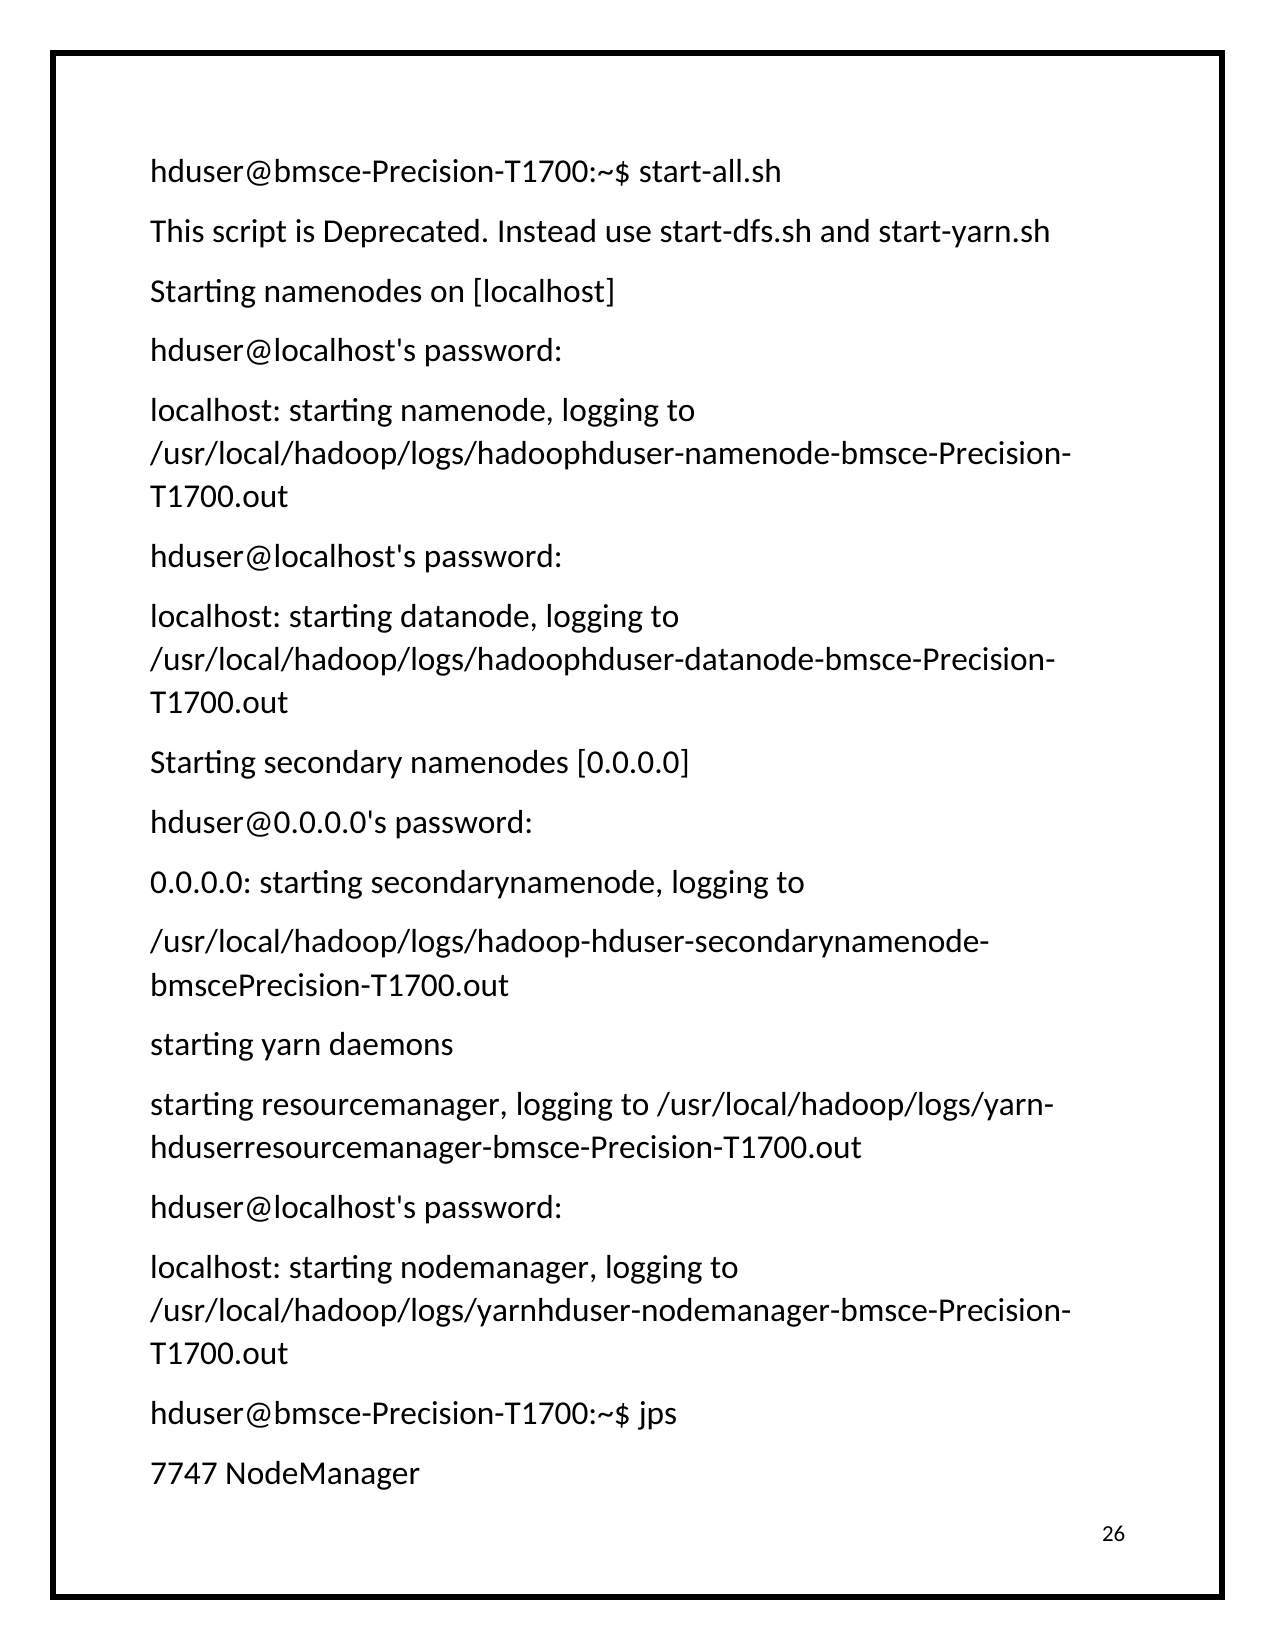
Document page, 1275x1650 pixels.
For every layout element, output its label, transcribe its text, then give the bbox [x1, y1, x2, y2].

text localhost: starting namenode, logging to /usr/local/hadoop/logs/hadoophduser-namenode-bmsce-Precision-T1700.out [150, 389, 1125, 516]
text 0.0.0.0: starting secondarynamenode, logging to [150, 861, 1125, 901]
text starting yarn daemons [150, 1023, 1125, 1064]
text 7747 NodeManager [150, 1452, 1125, 1492]
text This script is Deprecated. Instead use start-dfs.sh and start-yarn.sh [150, 210, 1125, 251]
text hduser@localhost's password: [150, 535, 1125, 576]
text hduser@bmsce-Precision-T1700:~$ start-all.sh [150, 150, 1125, 191]
text hduser@0.0.0.0's password: [150, 801, 1125, 842]
text hduser@localhost's password: [150, 329, 1125, 370]
text hduser@localhost's password: [150, 1186, 1125, 1227]
text localhost: starting nodemanager, logging to /usr/local/hadoop/logs/yarnhduser-nodemanager-bmsce-Precision-T1700.out [150, 1246, 1125, 1373]
text Starting secondary namenodes [0.0.0.0] [150, 741, 1125, 782]
text starting resourcemanager, logging to /usr/local/hadoop/logs/yarn-hduserresourcemanager-bmsce-Precision-T1700.out [150, 1083, 1125, 1167]
text localhost: starting datanode, logging to /usr/local/hadoop/logs/hadoophduser-datanode-bmsce-Precision-T1700.out [150, 595, 1125, 722]
text hduser@bmsce-Precision-T1700:~$ jps [150, 1392, 1125, 1433]
text Starting namenodes on [localhost] [150, 269, 1125, 310]
text /usr/local/hadoop/logs/hadoop-hduser-secondarynamenode-bmscePrecision-T1700.out [150, 920, 1125, 1004]
